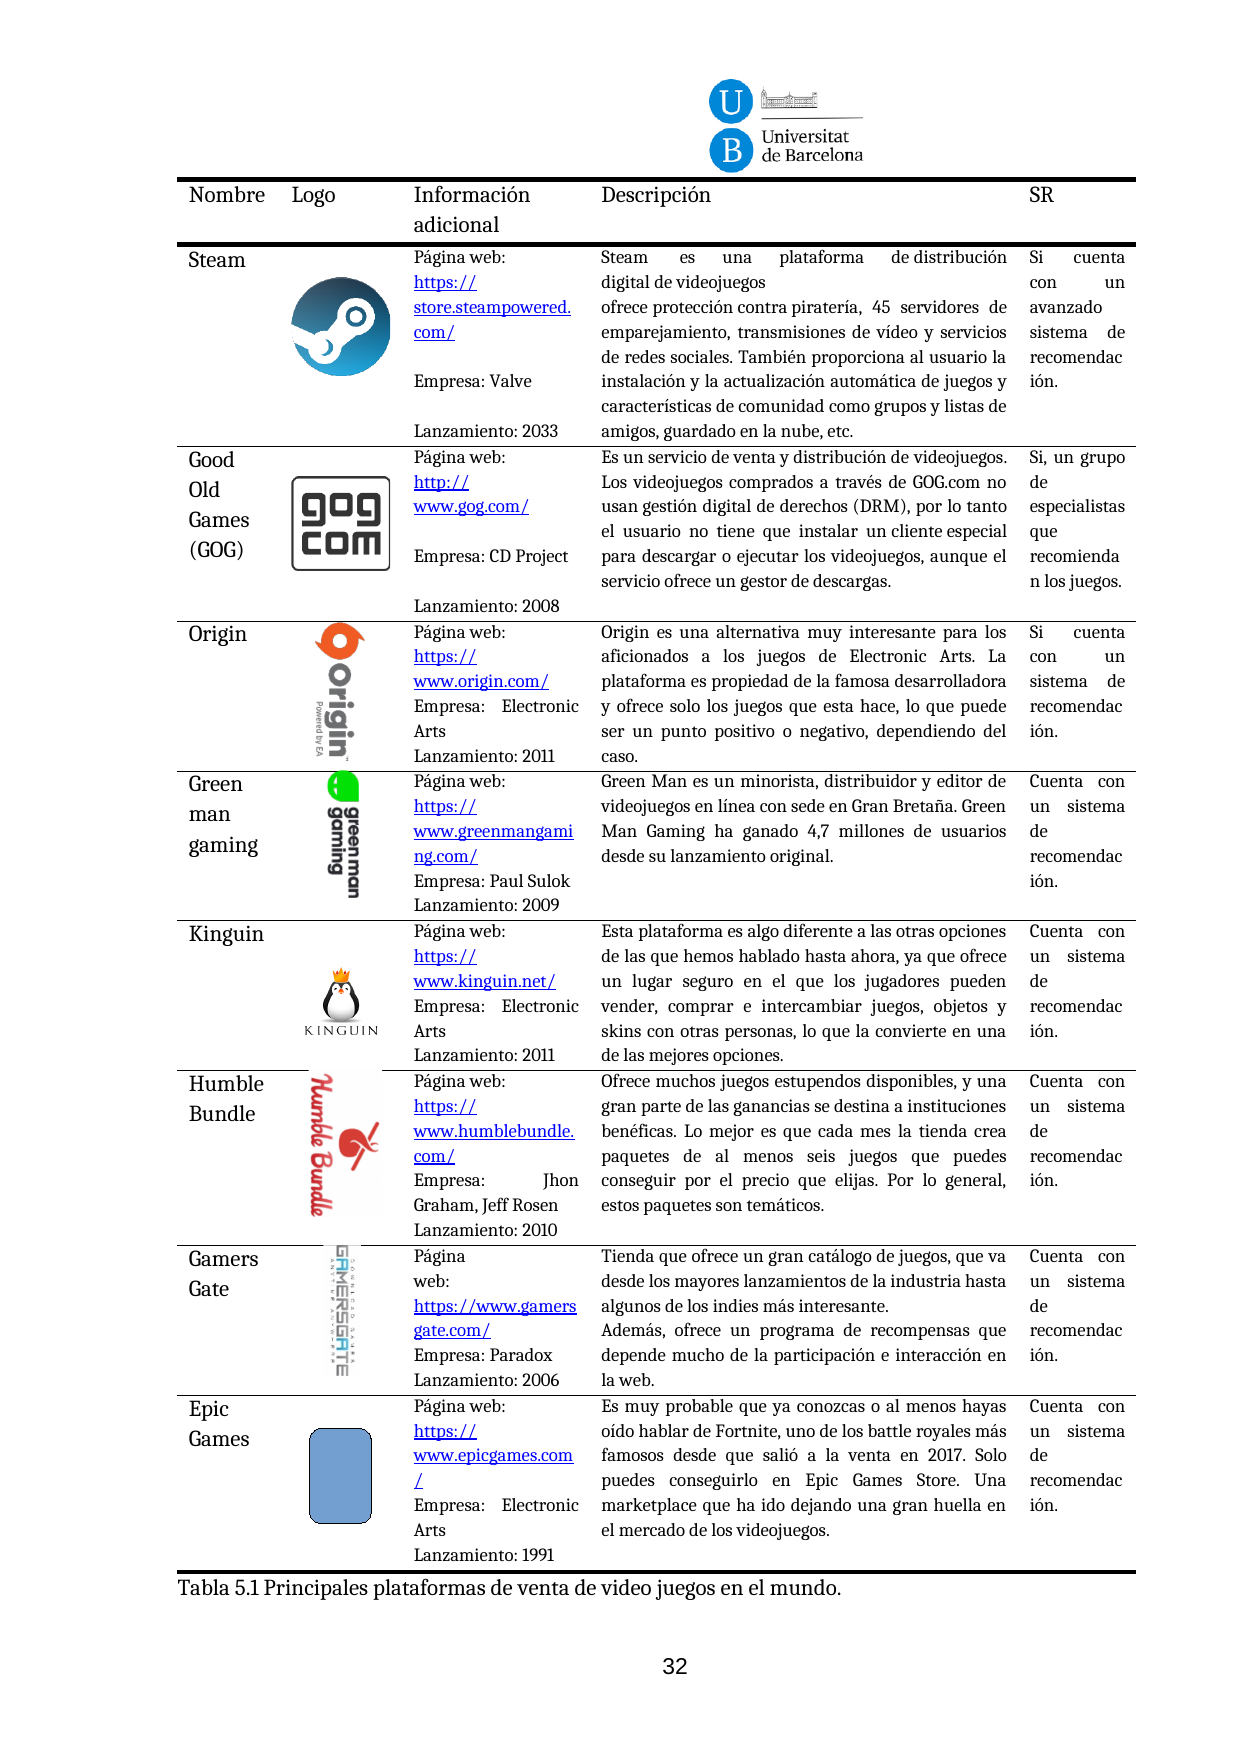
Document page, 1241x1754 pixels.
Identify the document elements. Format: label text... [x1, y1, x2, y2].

table_cell Humble Bundle [177, 1071, 280, 1245]
table_cell Si cuenta con un sistema de recomendación. [1018, 622, 1136, 771]
table_cell Epic Games [177, 1396, 280, 1569]
picture [291, 476, 390, 571]
table_header Información adicional [402, 182, 590, 242]
table_cell Kinguin [177, 921, 280, 1070]
picture [324, 1246, 361, 1376]
table_cell Cuenta con un sistema de recomendación. [1018, 1396, 1136, 1569]
table_cell Página web: https://store.steampowered.com/ Empresa: Valve Lanzamiento: 2033 [402, 247, 590, 446]
table_cell Cuenta con un sistema de recomendación. [1018, 921, 1136, 1070]
table_cell Si cuenta con un avanzado sistema de recomendación. [1018, 247, 1136, 446]
table_cell Página web: https://www.greenmangaming.com/ Empresa: Paul Sulok Lanzamiento: 2009 [402, 772, 590, 920]
table_cell Ofrece muchos juegos estupendos disponibles, y una gran parte de las ganancias se destina a instituciones benéficas. Lo mejor es que cada mes la tienda crea paquetes de al menos seis juegos que puedes conseguir por el precio que elijas. Por lo general, estos paquetes son temáticos. [590, 1071, 1018, 1245]
table_cell [280, 447, 402, 621]
table_cell Es un servicio de venta y distribución de videojuegos.​ Los videojuegos comprados a través de GOG.com no usan gestión digital de derechos (DRM), por lo tanto el usuario no tiene que instalar un cliente especial para descargar o ejecutar los videojuegos, aunque el servicio ofrece un gestor de descargas. [590, 447, 1018, 621]
table_cell [280, 1396, 402, 1569]
table_cell Cuenta con un sistema de recomendación. [1018, 1071, 1136, 1245]
table_cell Steam [177, 247, 280, 446]
table_cell Si, un grupo de especialistas que recomiendan los juegos. [1018, 447, 1136, 621]
table_cell [280, 1246, 402, 1395]
table_cell Cuenta con un sistema de recomendación. [1018, 1246, 1136, 1395]
table_cell [280, 1071, 402, 1245]
table_cell Origin es una alternativa muy interesante para los aficionados a los juegos de Electronic Arts. La plataforma es propiedad de la famosa desarrolladora y ofrece solo los juegos que esta hace, lo que puede ser un punto positivo o negativo, dependiendo del caso. [590, 622, 1018, 771]
text Tabla 5.1 Principales plataformas de venta de video juegos en el mundo. [177, 1574, 1137, 1601]
table_header Logo [280, 182, 402, 242]
table_cell Green Man es un minorista, distribuidor y editor de videojuegos en línea con sede en Gran Bretaña. Green Man Gaming ha ganado 4,7 millones de usuarios desde su lanzamiento original. [590, 772, 1018, 920]
table_cell Green man gaming [177, 772, 280, 920]
table_cell Cuenta con un sistema de recomendación. [1018, 772, 1136, 920]
table_cell Esta plataforma es algo diferente a las otras opciones de las que hemos hablado hasta ahora, ya que ofrece un lugar seguro en el que los jugadores pueden vender, comprar e intercambiar juegos, objetos y skins con otras personas, lo que la convierte en una de las mejores opciones. [590, 921, 1018, 1070]
table_cell Gamers Gate [177, 1246, 280, 1395]
table_cell [280, 247, 402, 446]
table_cell Steam es una plataforma de distribución digital de videojuegos ofrece protección contra piratería, 4​5​ servidores de emparejamiento, transmisiones de vídeo y servicios de redes sociales. También proporciona al usuario la instalación y la actualización automática de juegos y características de comunidad como grupos y listas de amigos, guardado en la nube, etc. [590, 247, 1018, 446]
table_cell [280, 622, 402, 771]
picture [291, 951, 391, 1051]
picture [308, 1070, 383, 1217]
table_cell Página web: https://www.kinguin.net/ Empresa: Electronic Arts Lanzamiento: 2011 [402, 921, 590, 1070]
table_cell Página web: http://www.gog.com/ Empresa: CD Project Lanzamiento: 2008 [402, 447, 590, 621]
table_cell Página web: https://www.epicgames.com/ Empresa: Electronic Arts Lanzamiento: 1991 [402, 1396, 590, 1569]
table_cell [280, 772, 402, 920]
picture [328, 771, 358, 897]
table_cell [280, 921, 402, 1070]
picture [291, 277, 390, 376]
picture [706, 75, 868, 177]
picture [314, 622, 366, 762]
table_cell Página web: https://www.gamersgate.com/ Empresa: Paradox Lanzamiento: 2006 [402, 1246, 590, 1395]
table_header SR [1018, 182, 1136, 242]
table_cell Es muy probable que ya conozcas o al menos hayas oído hablar de Fortnite, uno de los battle royales más famosos desde que salió a la venta en 2017. Solo puedes conseguirlo en Epic Games Store. Una marketplace que ha ido dejando una gran huella en el mercado de los videojuegos. [590, 1396, 1018, 1569]
table_cell Página web: https://www.origin.com/ Empresa: Electronic Arts Lanzamiento: 2011 [402, 622, 590, 771]
table_cell Origin [177, 622, 280, 771]
table_header Descripción [590, 182, 1018, 242]
table_cell Tienda que ofrece un gran catálogo de juegos, que va desde los mayores lanzamientos de la industria hasta algunos de los indies más interesante. Además, ofrece un programa de recompensas que depende mucho de la participación e interacción en la web. [590, 1246, 1018, 1395]
table_cell Página web: https://www.humblebundle.com/ Empresa: Jhon Graham, Jeff Rosen Lanzamiento: 2010 [402, 1071, 590, 1245]
table_header Nombre [177, 182, 280, 242]
table_cell Good Old Games (GOG) [177, 447, 280, 621]
